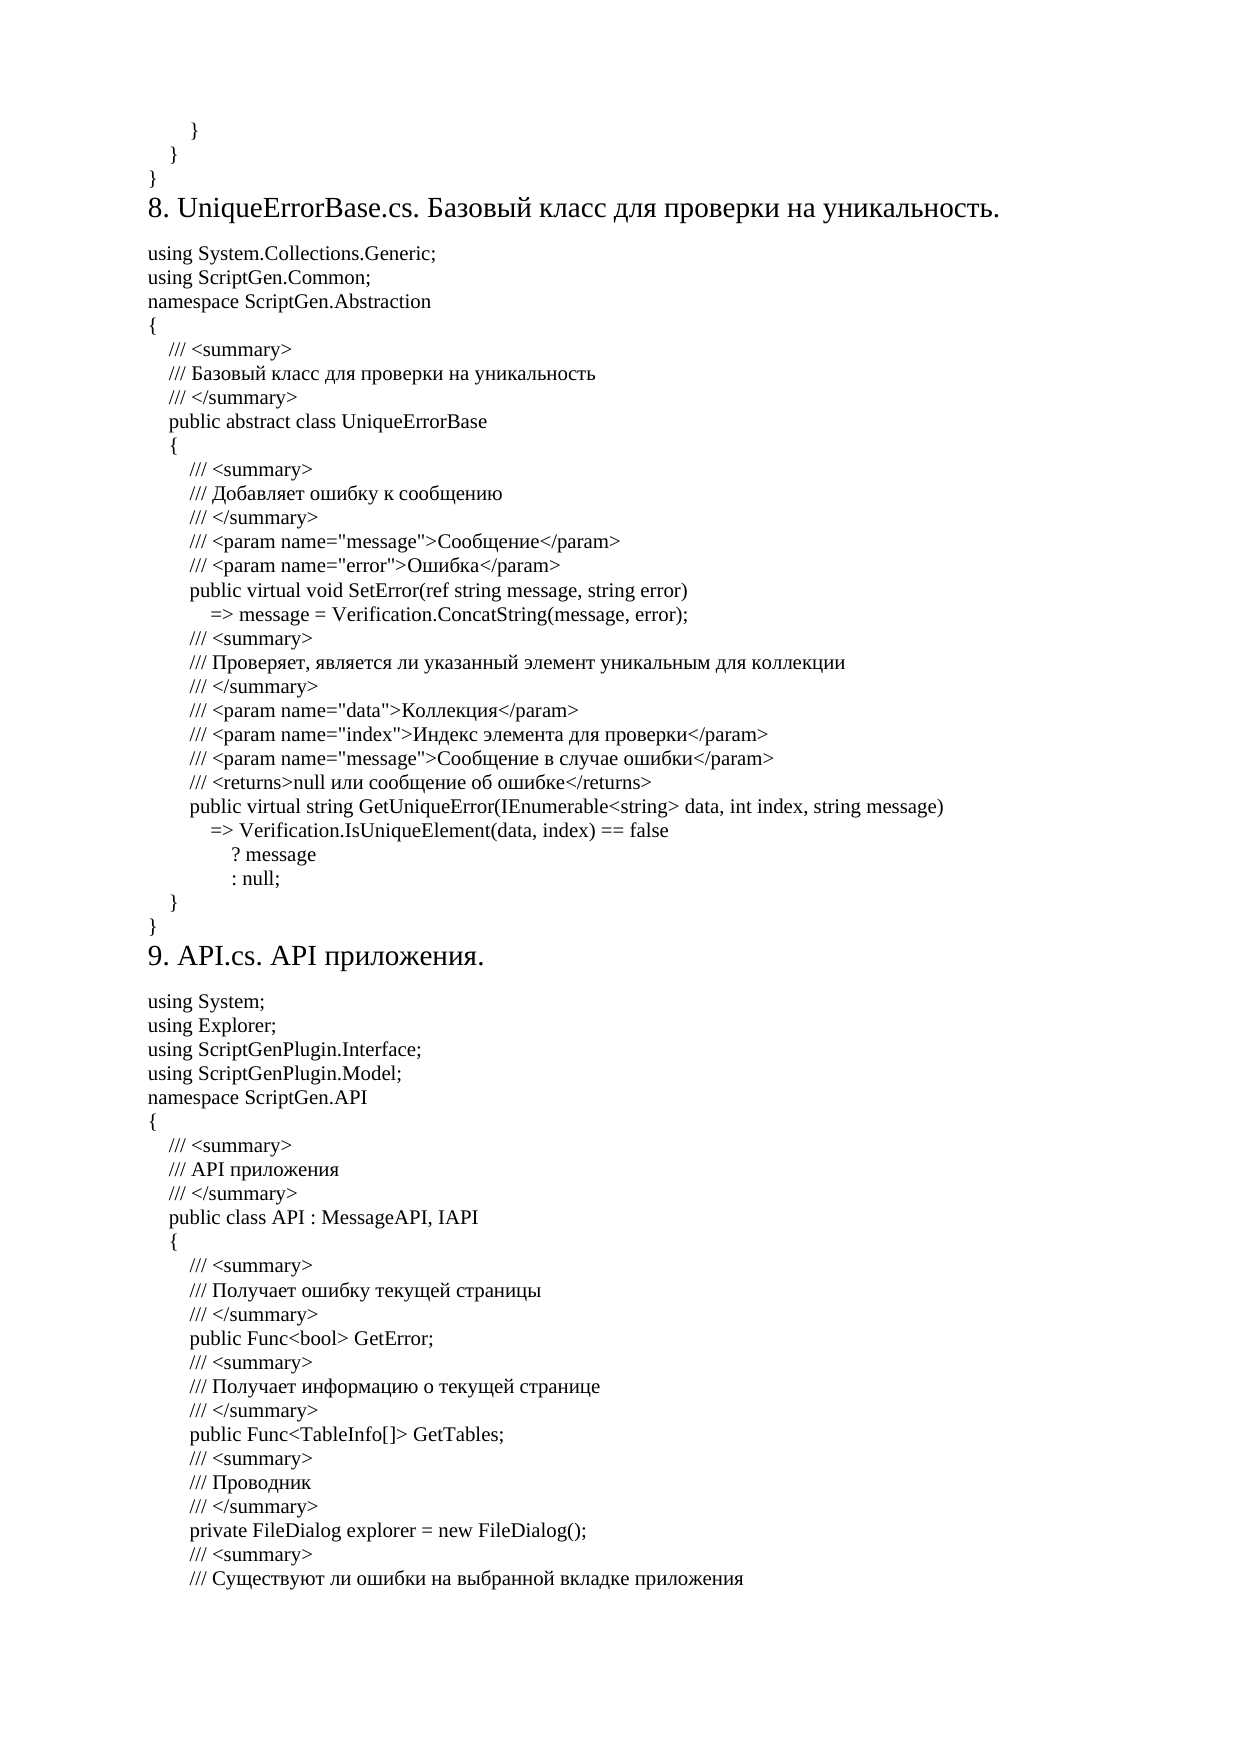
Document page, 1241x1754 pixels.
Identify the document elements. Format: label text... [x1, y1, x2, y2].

text using ScriptGenPlugin.Model; [148, 1061, 1181, 1085]
text /// </summary> [148, 1302, 1181, 1326]
text { [148, 1109, 1181, 1133]
text using Explorer; [148, 1013, 1181, 1037]
text /// <summary> [148, 1350, 1181, 1374]
text using System; [148, 989, 1181, 1013]
text /// <summary> [148, 457, 1181, 481]
text /// <summary> [148, 1253, 1181, 1277]
text /// </summary> [148, 1398, 1181, 1422]
text => message = Verification.ConcatString(message, error); [148, 602, 1181, 626]
text /// API приложения [148, 1157, 1181, 1181]
text /// <summary> [148, 1133, 1181, 1157]
text /// <summary> [148, 1542, 1181, 1566]
text } [148, 166, 1181, 190]
text /// <summary> [148, 626, 1181, 650]
text public abstract class UniqueErrorBase [148, 409, 1181, 433]
text 9. API.cs. API приложения. [148, 938, 1181, 972]
text /// <param name="data">Коллекция</param> [148, 698, 1181, 722]
text /// <summary> [148, 337, 1181, 361]
text { [148, 1229, 1181, 1253]
text } [148, 142, 1181, 166]
text } [148, 890, 1181, 914]
text ? message [148, 842, 1181, 866]
text } [148, 914, 1181, 938]
text /// Проводник [148, 1470, 1181, 1494]
text /// </summary> [148, 505, 1181, 529]
text /// Существуют ли ошибки на выбранной вкладке приложения [148, 1566, 1181, 1590]
text /// Добавляет ошибку к сообщению [148, 481, 1181, 505]
text namespace ScriptGen.Abstraction [148, 289, 1181, 313]
text public Func<TableInfo[]> GetTables; [148, 1422, 1181, 1446]
text /// <param name="error">Ошибка</param> [148, 553, 1181, 577]
text /// <param name="index">Индекс элемента для проверки</param> [148, 722, 1181, 746]
text { [148, 313, 1181, 337]
text /// </summary> [148, 674, 1181, 698]
text public virtual void SetError(ref string message, string error) [148, 577, 1181, 602]
text } [148, 118, 1181, 142]
text using ScriptGen.Common; [148, 265, 1181, 289]
text namespace ScriptGen.API [148, 1085, 1181, 1109]
text /// </summary> [148, 1181, 1181, 1205]
text /// Базовый класс для проверки на уникальность [148, 361, 1181, 385]
text public class API : MessageAPI, IAPI [148, 1205, 1181, 1229]
text public Func<bool> GetError; [148, 1326, 1181, 1350]
text public virtual string GetUniqueError(IEnumerable<string> data, int index, string message) [148, 794, 1181, 818]
text using ScriptGenPlugin.Interface; [148, 1037, 1181, 1061]
text /// <summary> [148, 1446, 1181, 1470]
text /// <returns>null или сообщение об ошибке</returns> [148, 770, 1181, 794]
text 8. UniqueErrorBase.cs. Базовый класс для проверки на уникальность. [148, 190, 1181, 224]
text { [148, 433, 1181, 457]
text /// </summary> [148, 385, 1181, 409]
text /// <param name="message">Сообщение</param> [148, 529, 1181, 553]
text /// </summary> [148, 1494, 1181, 1518]
text : null; [148, 866, 1181, 890]
text /// <param name="message">Сообщение в случае ошибки</param> [148, 746, 1181, 770]
text /// Проверяет, является ли указанный элемент уникальным для коллекции [148, 650, 1181, 674]
text /// Получает информацию о текущей странице [148, 1374, 1181, 1398]
text => Verification.IsUniqueElement(data, index) == false [148, 818, 1181, 842]
text /// Получает ошибку текущей страницы [148, 1277, 1181, 1302]
text using System.Collections.Generic; [148, 241, 1181, 265]
text private FileDialog explorer = new FileDialog(); [148, 1518, 1181, 1542]
